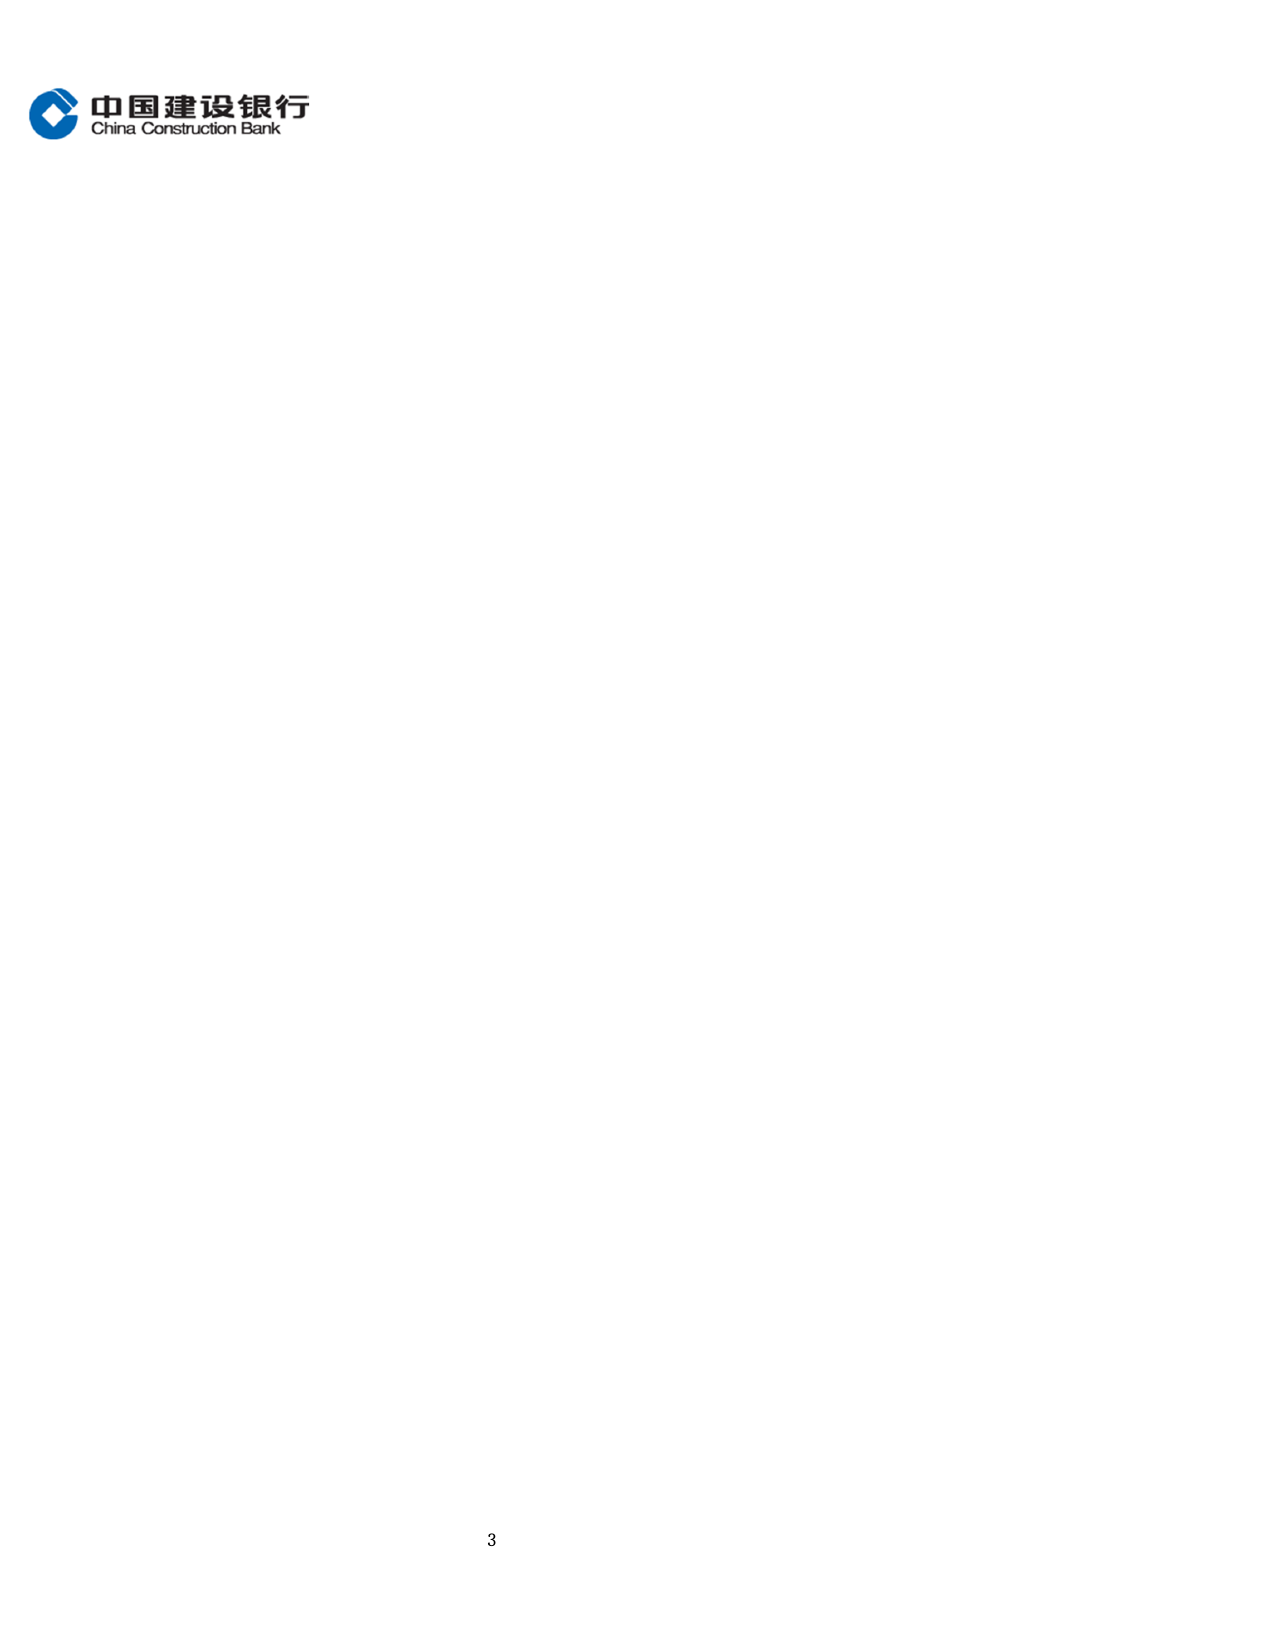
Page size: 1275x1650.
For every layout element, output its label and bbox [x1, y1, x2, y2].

picture [25, 84, 310, 141]
